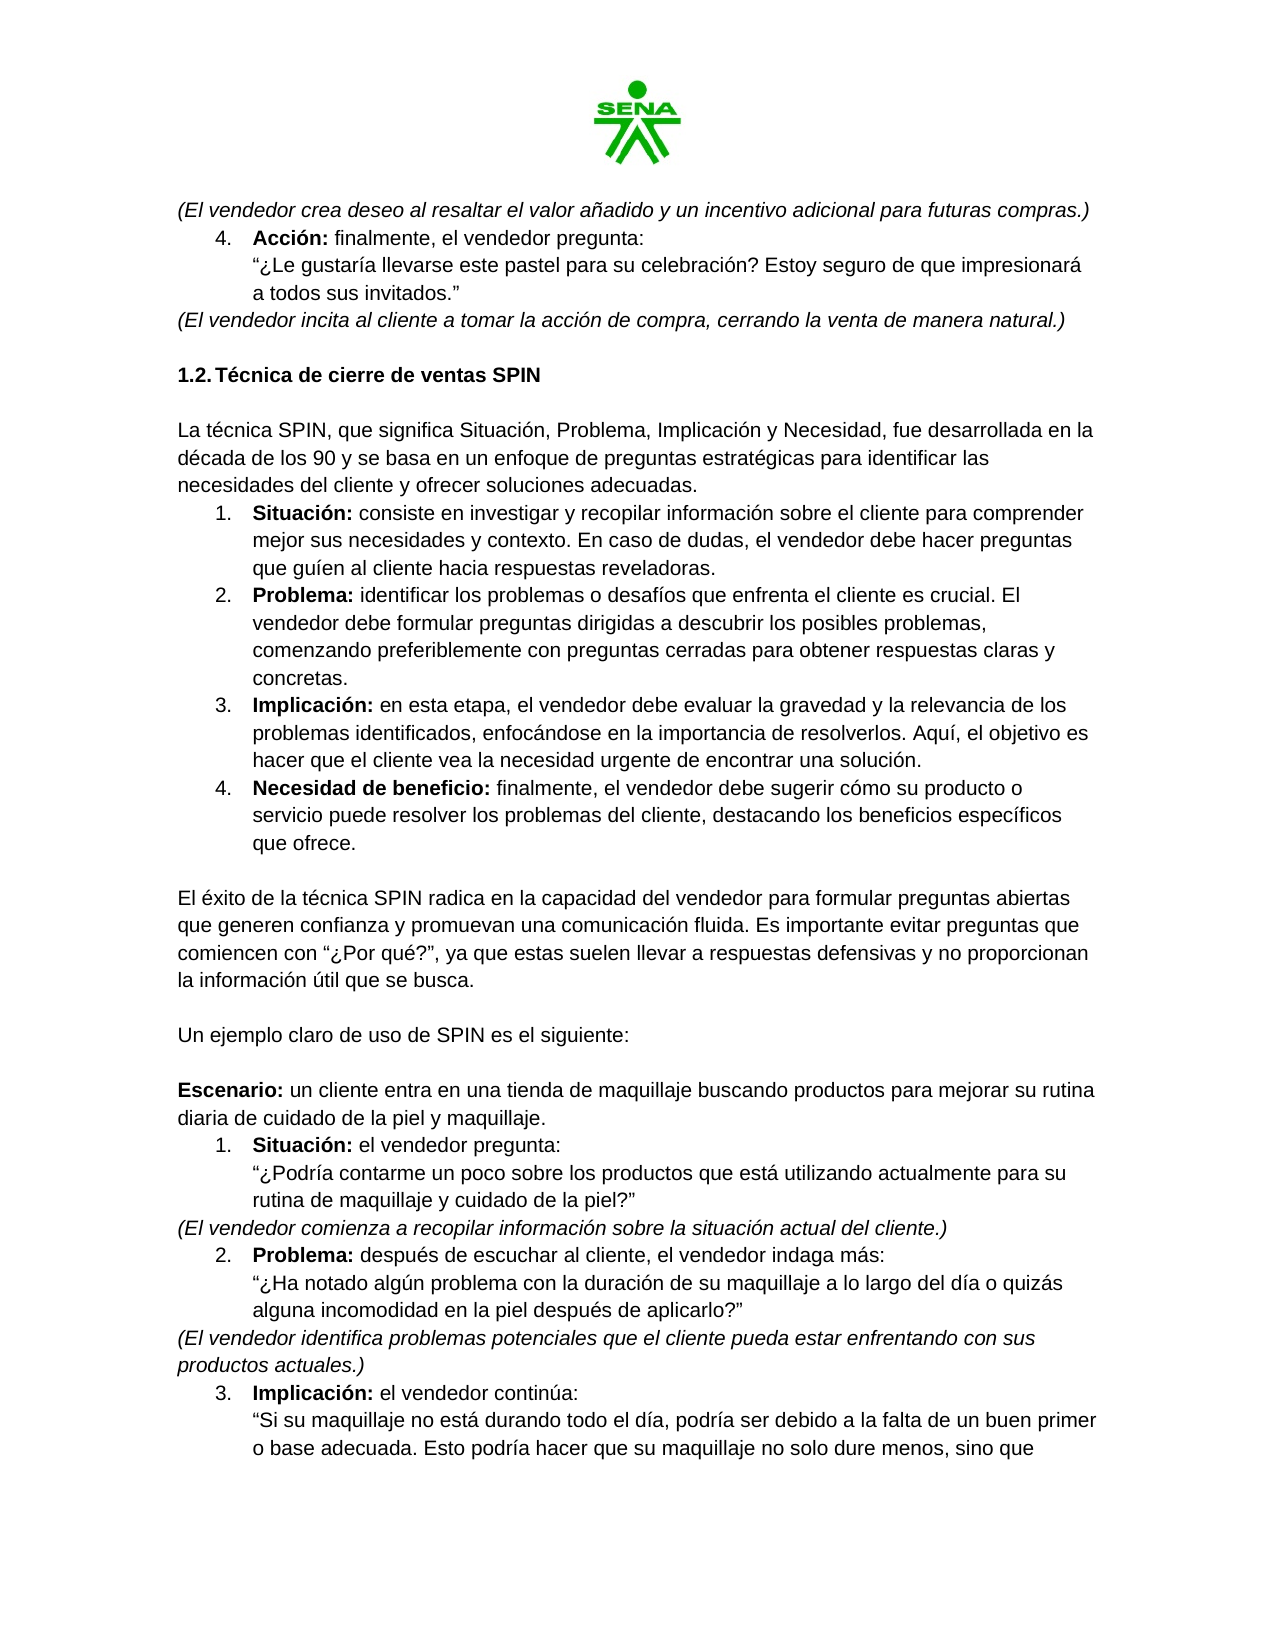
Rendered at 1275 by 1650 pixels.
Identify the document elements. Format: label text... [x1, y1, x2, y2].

text La técnica SPIN, que significa Situación, Problema, Implicación y Necesidad, fue desarrollada en la década de los 90 y se basa en un enfoque de preguntas estratégicas para identificar las necesidades del cliente y ofrecer soluciones adecuadas. [177, 418, 1098, 497]
text (El vendedor identifica problemas potenciales que el cliente pueda estar enfrentando con sus productos actuales.) [177, 1325, 1098, 1377]
list Situación: el vendedor pregunta: “¿Podría contarme un poco sobre los productos que está utilizando actualmente para su rutina de maquillaje y cuidado de la piel?” [215, 1133, 1098, 1212]
text Escenario: un cliente entra en una tienda de maquillaje buscando productos para mejorar su rutina diaria de cuidado de la piel y maquillaje. [177, 1078, 1098, 1129]
text El éxito de la técnica SPIN radica en la capacidad del vendedor para formular preguntas abiertas que generen confianza y promuevan una comunicación fluida. Es importante evitar preguntas que comiencen con “¿Por qué?”, ya que estas suelen llevar a respuestas defensivas y no proporcionan la información útil que se busca. [177, 885, 1098, 992]
text (El vendedor incita al cliente a tomar la acción de compra, cerrando la venta de manera natural.) [177, 308, 1098, 332]
list Problema: identificar los problemas o desafíos que enfrenta el cliente es crucial. El vendedor debe formular preguntas dirigidas a descubrir los posibles problemas, comenzando preferiblemente con preguntas cerradas para obtener respuestas claras y concretas. [215, 583, 1098, 689]
text (El vendedor crea deseo al resaltar el valor añadido y un incentivo adicional para futuras compras.) [177, 198, 1098, 222]
text (El vendedor comienza a recopilar información sobre la situación actual del cliente.) [177, 1215, 1098, 1239]
text Un ejemplo claro de uso de SPIN es el siguiente: [177, 1023, 1098, 1047]
list Acción: finalmente, el vendedor pregunta: “¿Le gustaría llevarse este pastel para su celebración? Estoy seguro de que impresionará a todos sus invitados.” [215, 225, 1098, 304]
list Problema: después de escuchar al cliente, el vendedor indaga más: “¿Ha notado algún problema con la duración de su maquillaje a lo largo del día o quizás alguna incomodidad en la piel después de aplicarlo?” [215, 1243, 1098, 1322]
list Situación: consiste en investigar y recopilar información sobre el cliente para comprender mejor sus necesidades y contexto. En caso de dudas, el vendedor debe hacer preguntas que guíen al cliente hacia respuestas reveladoras. [215, 500, 1098, 579]
list Implicación: en esta etapa, el vendedor debe evaluar la gravedad y la relevancia de los problemas identificados, enfocándose en la importancia de resolverlos. Aquí, el objetivo es hacer que el cliente vea la necesidad urgente de encontrar una solución. [215, 693, 1098, 772]
list Técnica de cierre de ventas SPIN [177, 363, 1098, 387]
picture [588, 75, 687, 172]
list Necesidad de beneficio: finalmente, el vendedor debe sugerir cómo su producto o servicio puede resolver los problemas del cliente, destacando los beneficios específicos que ofrece. [215, 775, 1098, 854]
